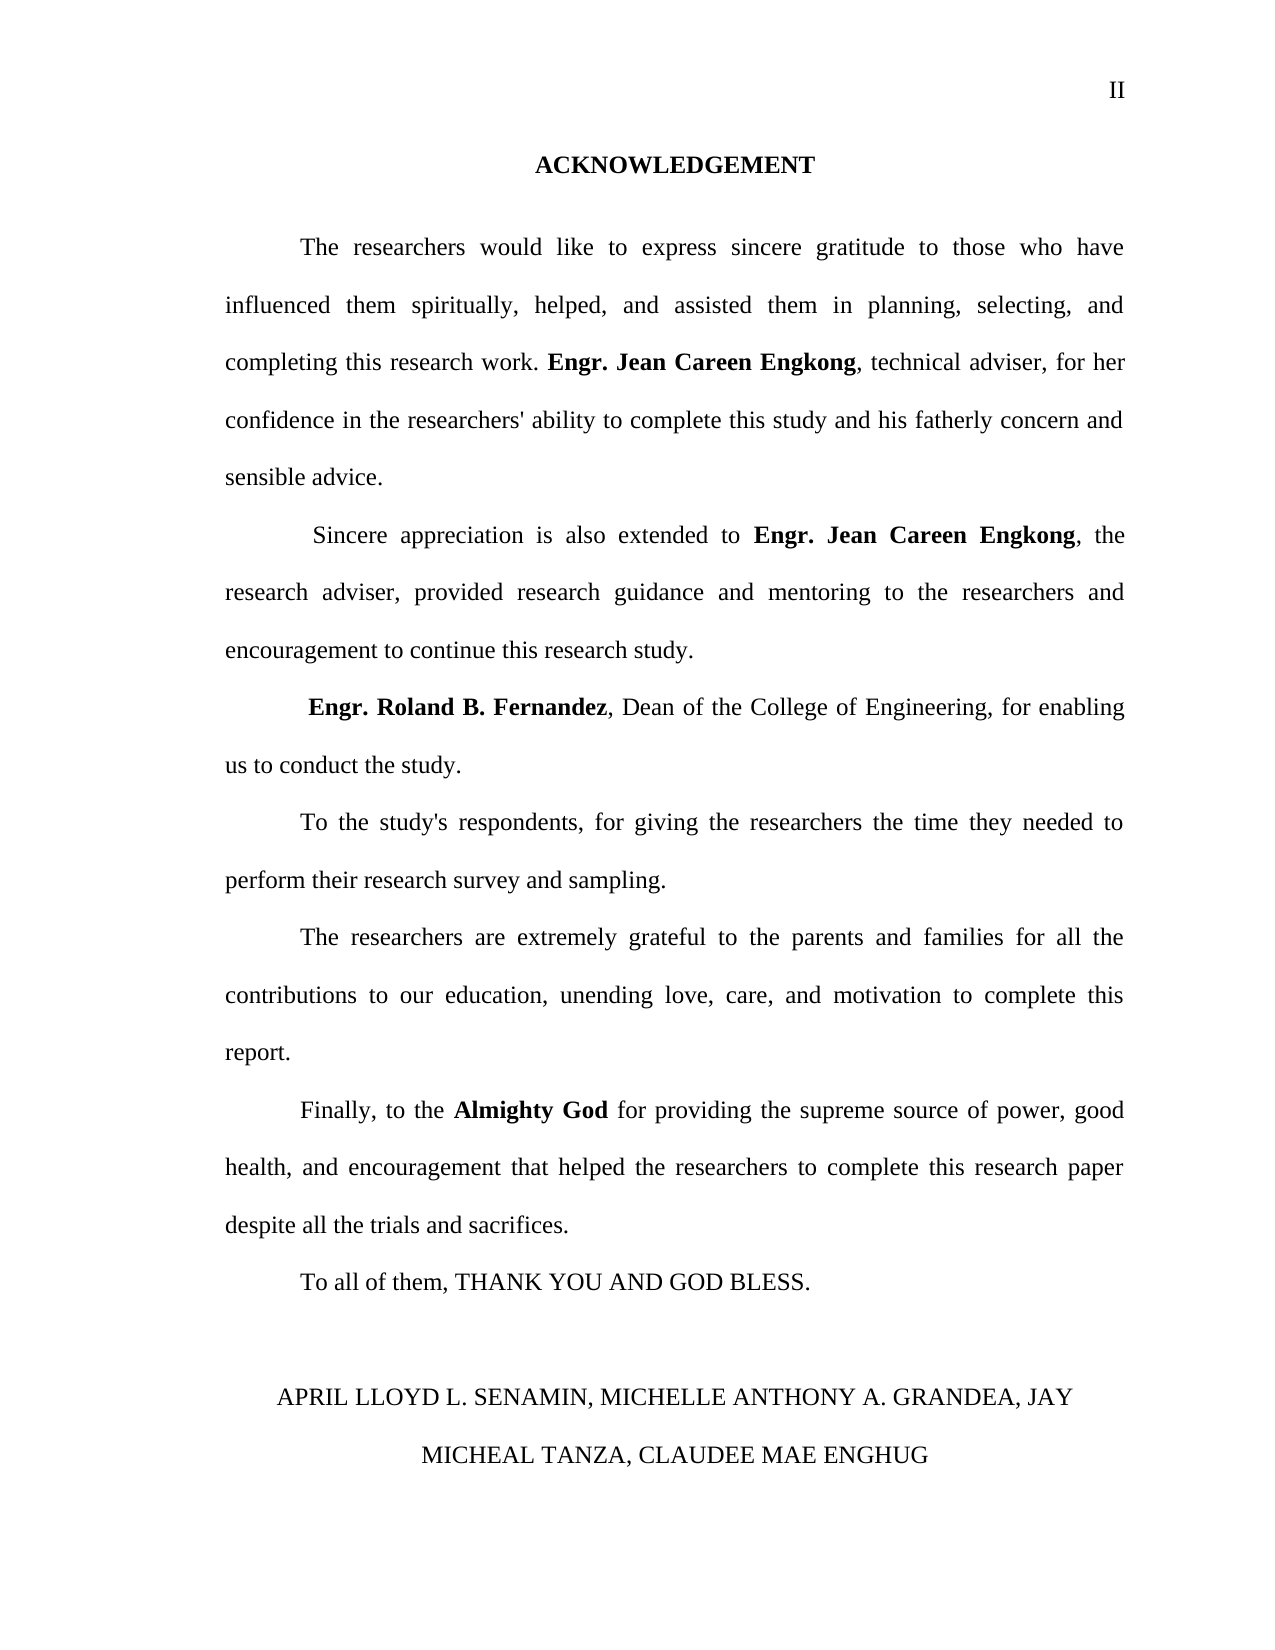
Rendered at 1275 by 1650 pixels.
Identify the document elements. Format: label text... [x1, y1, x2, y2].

text Finally, to the Almighty God for providing the supreme source of power, good health, and encouragement that helped the researchers to complete this research paper despite all the trials and sacrifices. [225, 1095, 1125, 1239]
text ACKNOWLEDGEMENT [225, 150, 1125, 179]
text The researchers are extremely grateful to the parents and families for all the contributions to our education, unending love, care, and motivation to complete this report. [225, 922, 1125, 1066]
text To all of them, THANK YOU AND GOD BLESS. [225, 1267, 1125, 1296]
text The researchers would like to express sincere gratitude to those who have influenced them spiritually, helped, and assisted them in planning, selecting, and completing this research work. Engr. Jean Careen Engkong, technical adviser, for her confidence in the researchers' ability to complete this study and his fatherly concern and sensible advice. [225, 232, 1125, 491]
text Sincere appreciation is also extended to Engr. Jean Careen Engkong, the research adviser, provided research guidance and mentoring to the researchers and encouragement to continue this research study. [225, 520, 1125, 664]
text APRIL LLOYD L. SENAMIN, MICHELLE ANTHONY A. GRANDEA, JAY MICHEAL TANZA, CLAUDEE MAE ENGHUG [225, 1382, 1125, 1469]
text To the study's respondents, for giving the researchers the time they needed to perform their research survey and sampling. [225, 807, 1125, 894]
text Engr. Roland B. Fernandez, Dean of the College of Engineering, for enabling us to conduct the study. [225, 692, 1125, 779]
